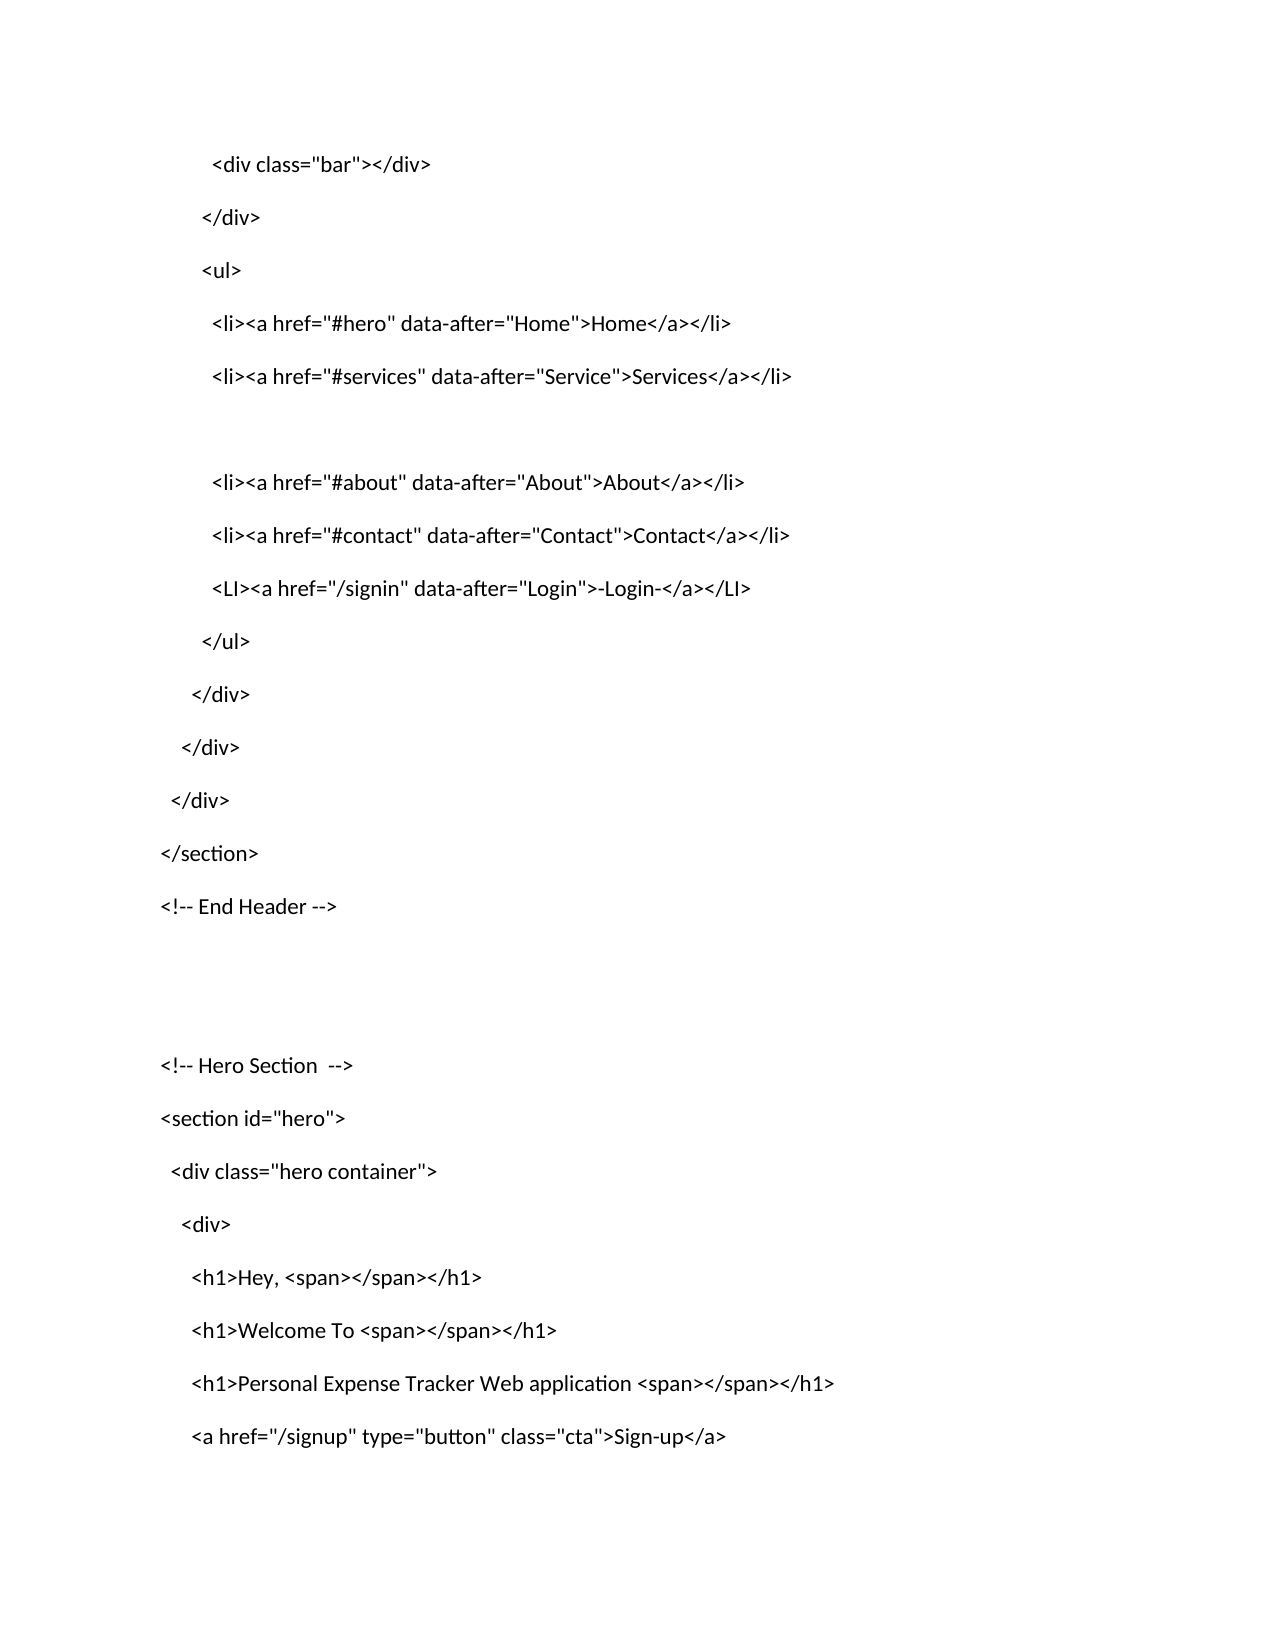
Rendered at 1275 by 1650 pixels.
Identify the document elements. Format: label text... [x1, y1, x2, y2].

text <li><a href="#hero" data-after="Home">Home</a></li> [150, 309, 1125, 337]
text <h1>Personal Expense Tracker Web application <span></span></h1> [150, 1369, 1125, 1397]
text <div> [150, 1210, 1125, 1238]
text <a href="/signup" type="button" class="cta">Sign-up</a> [150, 1422, 1125, 1451]
text </div> [150, 786, 1125, 814]
text <!-- Hero Section --> [150, 1051, 1125, 1079]
text <div class="bar"></div> [150, 150, 1125, 178]
text <LI><a href="/signin" data-after="Login">-Login-</a></LI> [150, 574, 1125, 602]
text <section id="hero"> [150, 1104, 1125, 1132]
text <h1>Hey, <span></span></h1> [150, 1263, 1125, 1291]
text <li><a href="#about" data-after="About">About</a></li> [150, 468, 1125, 496]
text <!-- End Header --> [150, 892, 1125, 920]
text <h1>Welcome To <span></span></h1> [150, 1316, 1125, 1344]
text <li><a href="#contact" data-after="Contact">Contact</a></li> [150, 521, 1125, 549]
text <div class="hero container"> [150, 1157, 1125, 1185]
text </div> [150, 733, 1125, 761]
text </div> [150, 680, 1125, 708]
text <li><a href="#services" data-after="Service">Services</a></li> [150, 362, 1125, 390]
text <ul> [150, 256, 1125, 284]
text </section> [150, 839, 1125, 867]
text </ul> [150, 627, 1125, 655]
text </div> [150, 203, 1125, 231]
